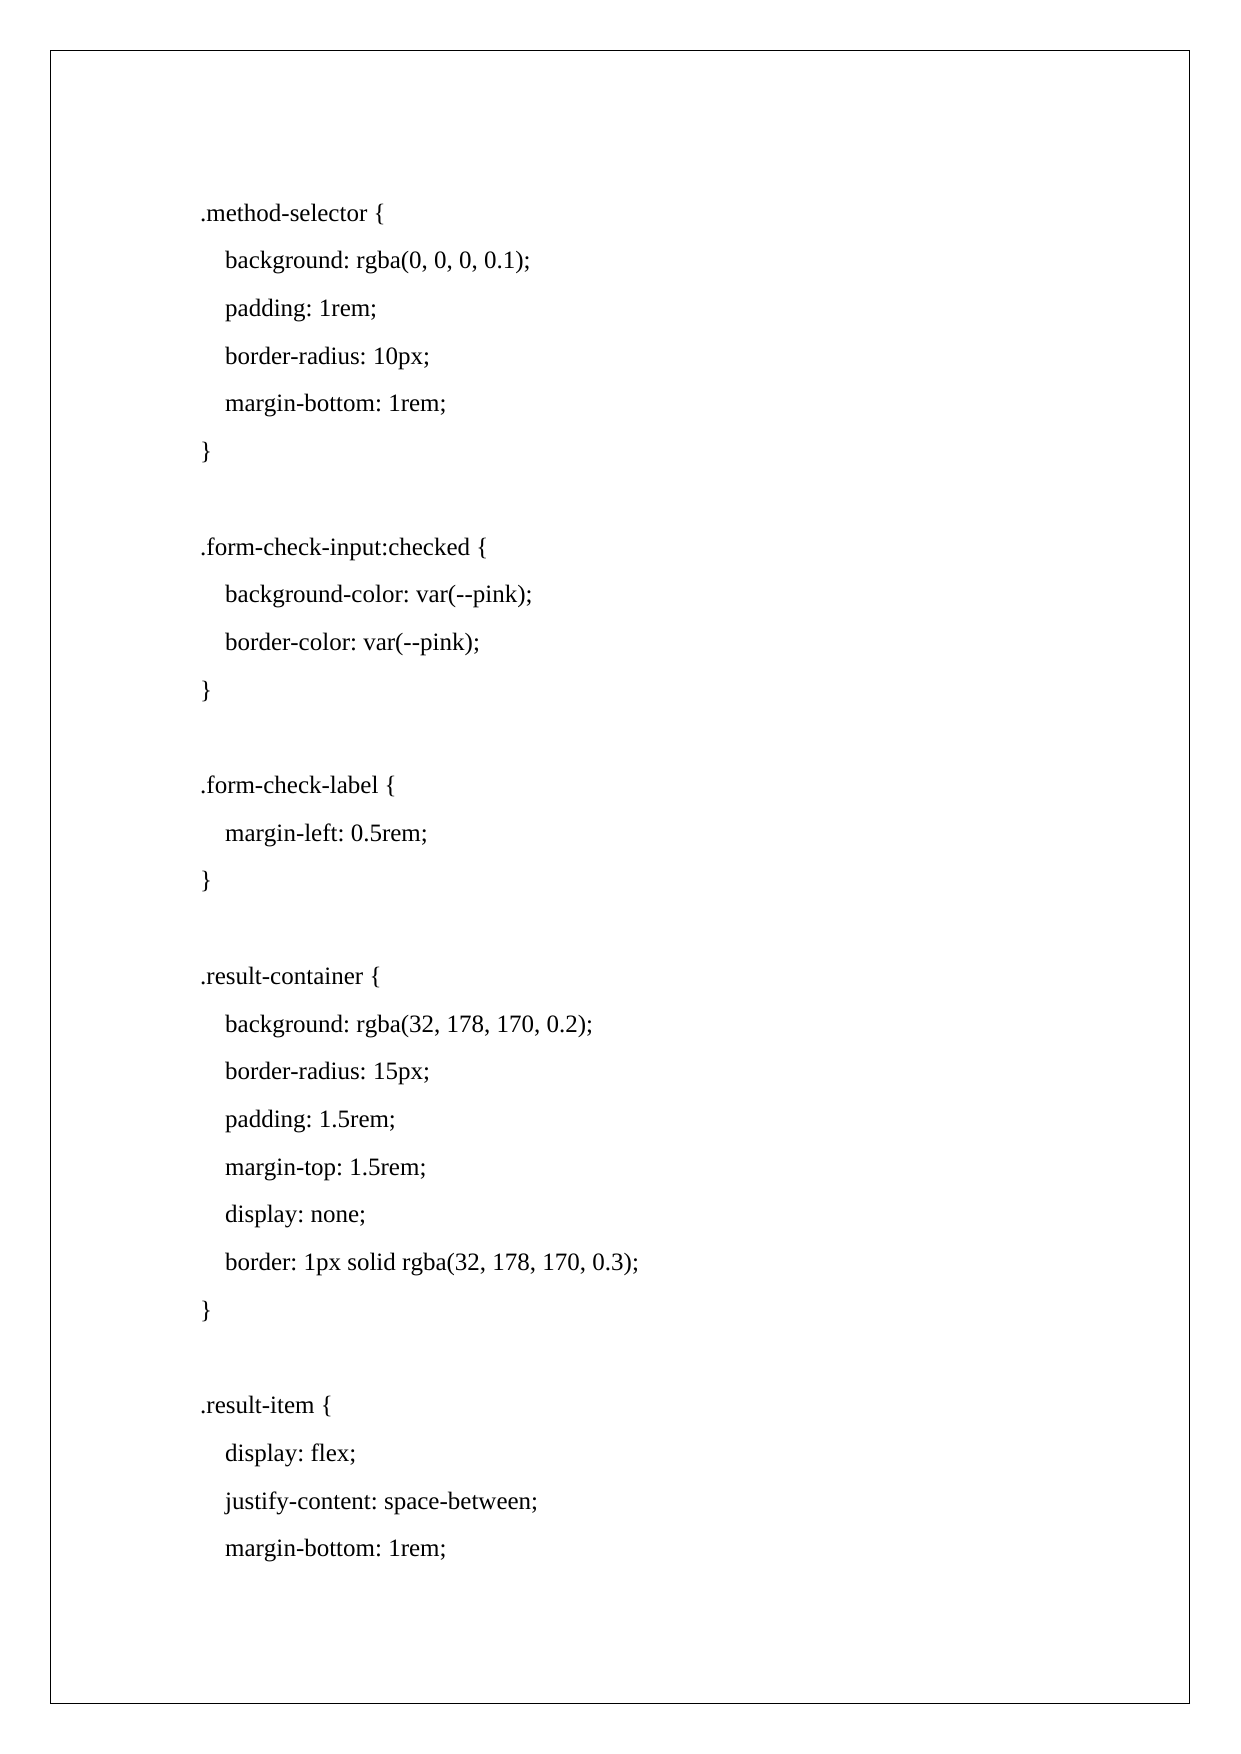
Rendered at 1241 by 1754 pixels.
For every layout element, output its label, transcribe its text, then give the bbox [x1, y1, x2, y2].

text .form-check-label { [150, 770, 1090, 799]
text background: rgba(32, 178, 170, 0.2); [150, 1009, 1090, 1037]
text padding: 1rem; [150, 293, 1090, 322]
text padding: 1.5rem; [150, 1104, 1090, 1133]
text .result-item { [150, 1390, 1090, 1419]
text border-radius: 10px; [150, 341, 1090, 369]
text background: rgba(0, 0, 0, 0.1); [150, 245, 1090, 274]
text } [150, 866, 1090, 894]
text border-color: var(--pink); [150, 627, 1090, 656]
text .form-check-input:checked { [150, 532, 1090, 560]
text border-radius: 15px; [150, 1056, 1090, 1085]
text display: none; [150, 1199, 1090, 1228]
text margin-bottom: 1rem; [150, 388, 1090, 417]
text } [150, 436, 1090, 465]
text margin-left: 0.5rem; [150, 818, 1090, 847]
text background-color: var(--pink); [150, 579, 1090, 608]
text margin-top: 1.5rem; [150, 1152, 1090, 1181]
text justify-content: space-between; [150, 1486, 1090, 1514]
text } [150, 675, 1090, 703]
text margin-bottom: 1rem; [150, 1533, 1090, 1562]
text border: 1px solid rgba(32, 178, 170, 0.3); [150, 1247, 1090, 1276]
text .result-container { [150, 961, 1090, 990]
text } [150, 1295, 1090, 1324]
text display: flex; [150, 1438, 1090, 1467]
text .method-selector { [150, 198, 1090, 226]
